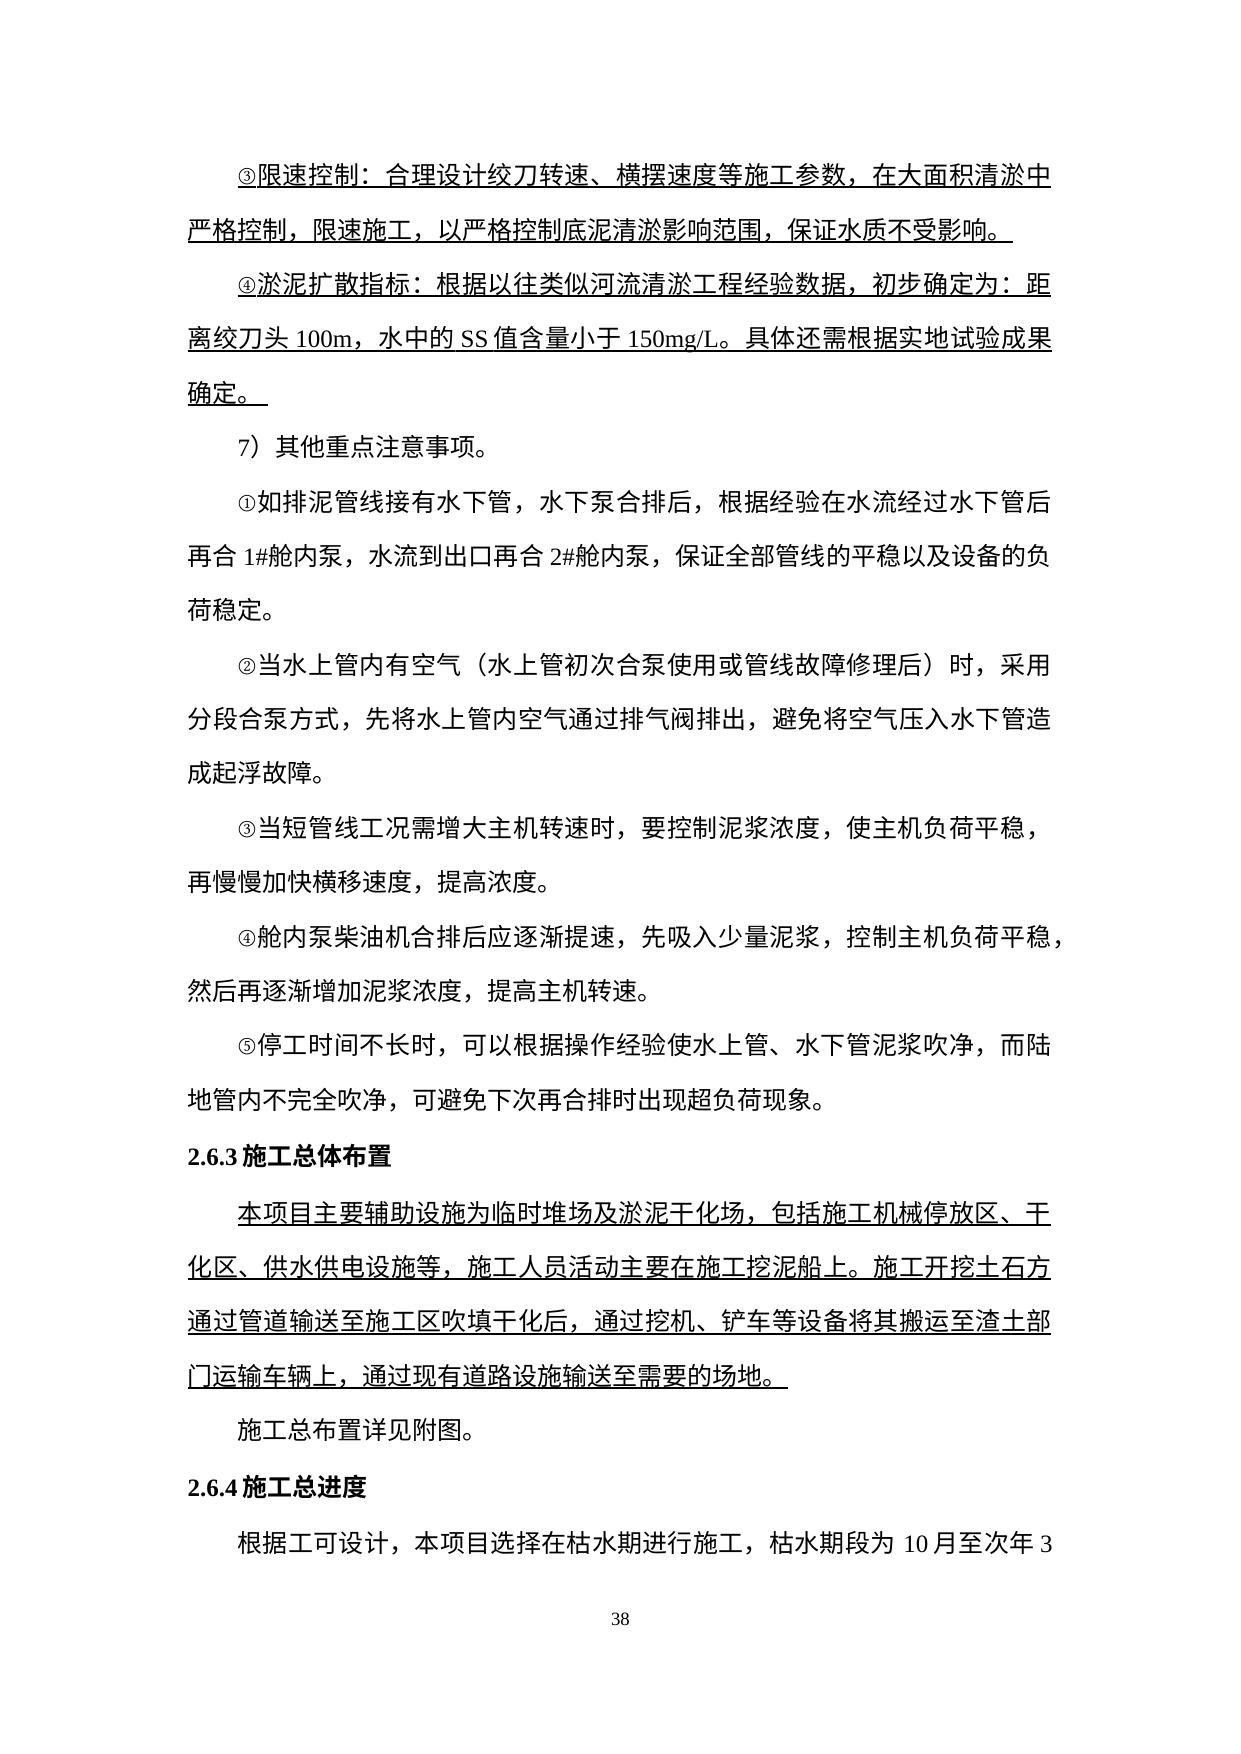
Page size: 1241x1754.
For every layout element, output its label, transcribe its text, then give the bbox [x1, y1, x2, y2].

text ⑤停工时间不长时，可以根据操作经验使水上管、水下管泥浆吹净，而陆地管内不完全吹净，可避免下次再合排时出现超负荷现象。 [187, 1026, 1053, 1116]
subtitle 2.6.4施工总进度 [187, 1467, 1053, 1503]
subtitle 2.6.3施工总体布置 [187, 1137, 1053, 1173]
text ④淤泥扩散指标：根据以往类似河流清淤工程经验数据，初步确定为：距离绞刀头100m，水中的SS值含量小于150mg/L。具体还需根据实地试验成果确定。 [187, 264, 1053, 409]
text 7）其他重点注意事项。 [187, 428, 1053, 464]
text ④舱内泵柴油机合排后应逐渐提速，先吸入少量泥浆，控制主机负荷平稳，然后再逐渐增加泥浆浓度，提高主机转速。 [187, 917, 1053, 1008]
text ①如排泥管线接有水下管，水下泵合排后，根据经验在水流经过水下管后再合1#舱内泵，水流到出口再合2#舱内泵，保证全部管线的平稳以及设备的负荷稳定。 [187, 482, 1053, 627]
text 施工总布置详见附图。 [187, 1411, 1053, 1447]
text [187, 1523, 1053, 1560]
text ③限速控制：合理设计绞刀转速、横摆速度等施工参数，在大面积清淤中严格控制，限速施工，以严格控制底泥清淤影响范围，保证水质不受影响。 [187, 156, 1053, 246]
text 本项目主要辅助设施为临时堆场及淤泥干化场，包括施工机械停放区、干化区、供水供电设施等，施工人员活动主要在施工挖泥船上。施工开挖土石方通过管道输送至施工区吹填干化后，通过挖机、铲车等设备将其搬运至渣土部门运输车辆上，通过现有道路设施输送至需要的场地。 [187, 1193, 1053, 1392]
text ②当水上管内有空气（水上管初次合泵使用或管线故障修理后）时，采用分段合泵方式，先将水上管内空气通过排气阀排出，避免将空气压入水下管造成起浮故障。 [187, 645, 1053, 790]
text ③当短管线工况需增大主机转速时，要控制泥浆浓度，使主机负荷平稳，再慢慢加快横移速度，提高浓度。 [187, 808, 1053, 899]
